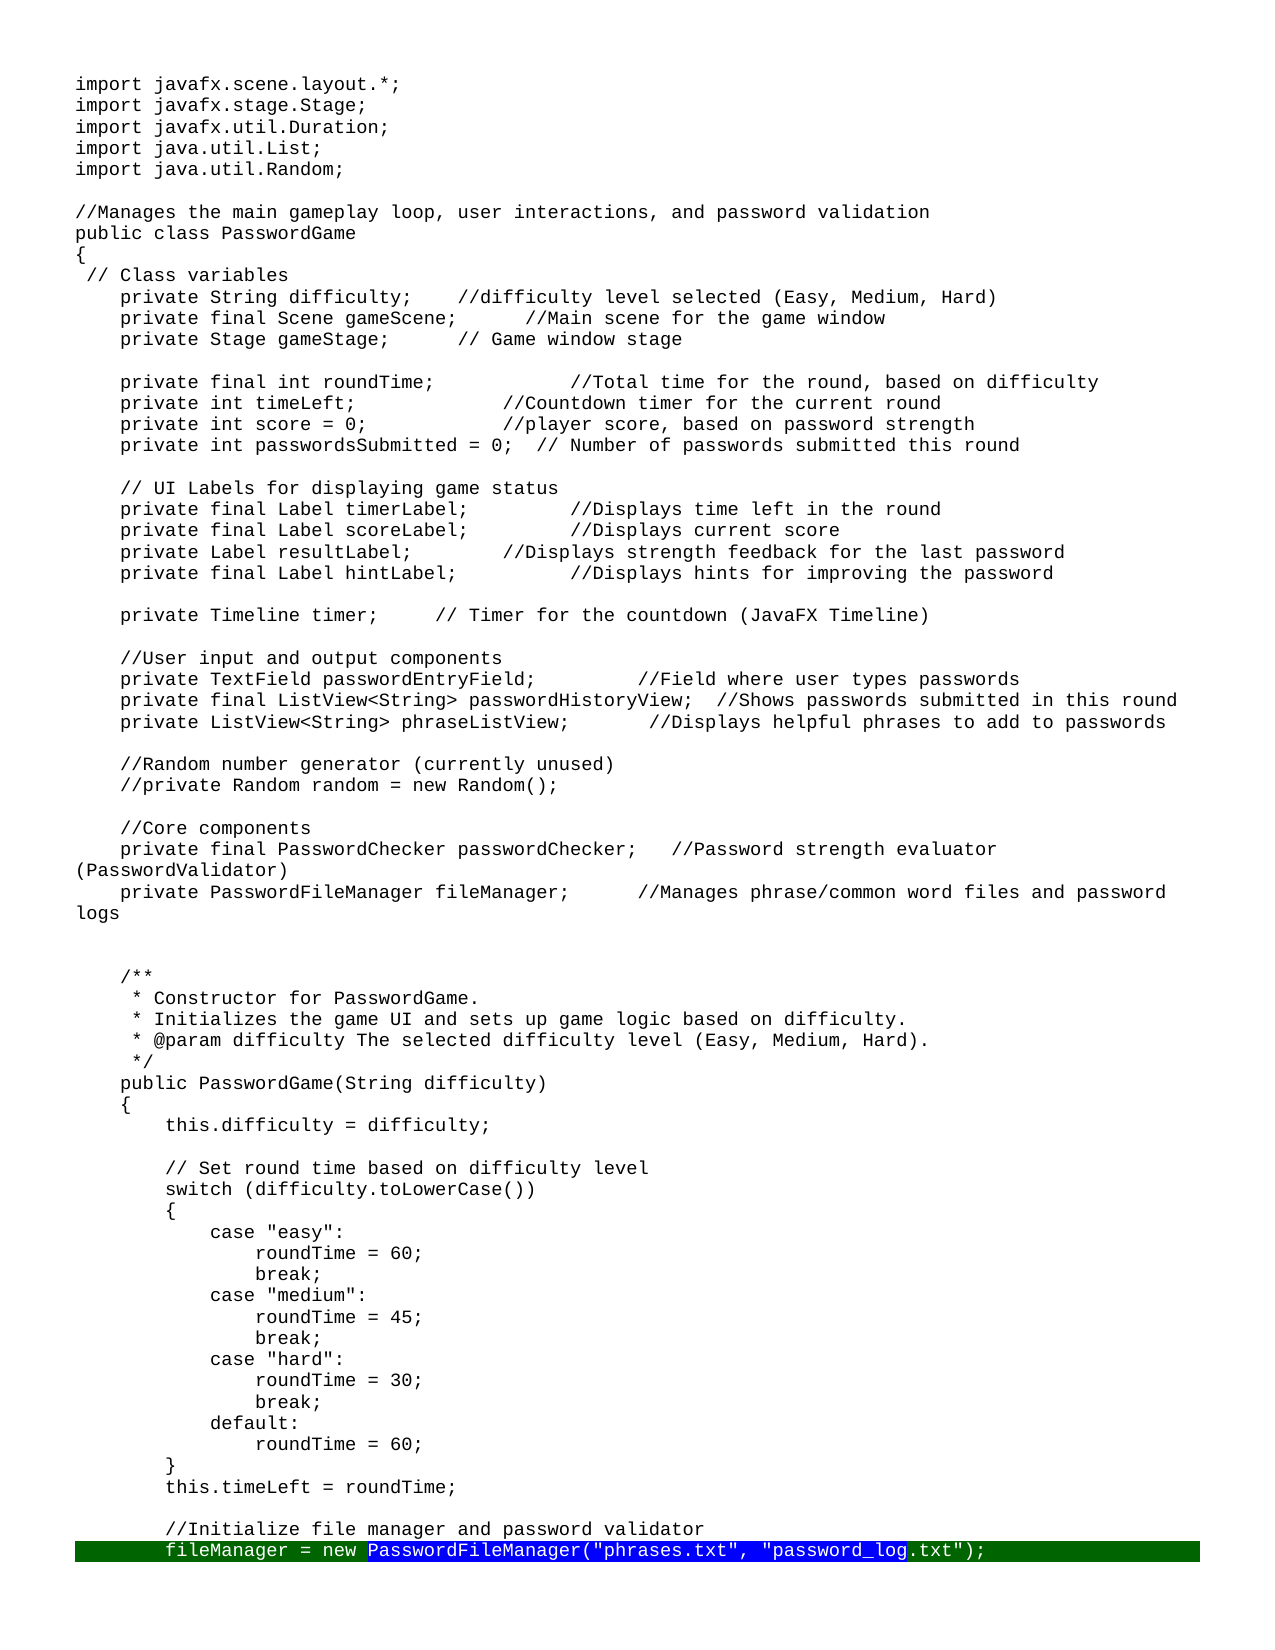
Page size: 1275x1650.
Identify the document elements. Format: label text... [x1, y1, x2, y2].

text // Class variables [75, 266, 1200, 287]
text * Initializes the game UI and sets up game logic based on difficulty. [75, 1010, 1200, 1031]
text import java.util.List; [75, 139, 1200, 160]
text * Constructor for PasswordGame. [75, 989, 1200, 1010]
text //Core components [75, 819, 1200, 840]
text { [75, 1201, 1200, 1222]
text private final ListView<String> passwordHistoryView; //Shows passwords submitted in this round [75, 691, 1200, 712]
text import java.util.Random; [75, 160, 1200, 181]
text { [75, 245, 1200, 266]
text private int timeLeft; //Countdown timer for the current round [75, 394, 1200, 415]
text private final Label hintLabel; //Displays hints for improving the password [75, 564, 1200, 585]
text //User input and output components [75, 649, 1200, 670]
text import javafx.stage.Stage; [75, 96, 1200, 117]
text /** [75, 967, 1200, 989]
text //Manages the main gameplay loop, user interactions, and password validation [75, 202, 1200, 224]
text // Set round time based on difficulty level [75, 1159, 1200, 1180]
text //Random number generator (currently unused) [75, 755, 1200, 776]
text fileManager = new PasswordFileManager("phrases.txt", "password_log.txt"); [75, 1541, 368, 1562]
text private final Scene gameScene; //Main scene for the game window [75, 309, 1200, 330]
text import javafx.scene.layout.*; [75, 75, 1200, 96]
text private TextField passwordEntryField; //Field where user types passwords [75, 670, 1200, 691]
text roundTime = 30; [75, 1371, 1200, 1392]
text //Initialize file manager and password validator [75, 1520, 1200, 1541]
text */ [75, 1052, 1200, 1074]
text roundTime = 45; [75, 1307, 1200, 1329]
text private int passwordsSubmitted = 0; // Number of passwords submitted this round [75, 436, 1200, 457]
text private final int roundTime; //Total time for the round, based on difficulty [75, 372, 1200, 394]
text private final Label timerLabel; //Displays time left in the round [75, 500, 1200, 521]
text private Label resultLabel; //Displays strength feedback for the last password [75, 542, 1200, 564]
text private int score = 0; //player score, based on password strength [75, 415, 1200, 436]
text this.difficulty = difficulty; [75, 1116, 1200, 1137]
text case "medium": [75, 1286, 1200, 1307]
text roundTime = 60; [75, 1244, 1200, 1265]
text break; [75, 1329, 1200, 1350]
text private PasswordFileManager fileManager; //Manages phrase/common word files and password logs [75, 882, 1200, 925]
text case "easy": [75, 1222, 1200, 1244]
text * @param difficulty The selected difficulty level (Easy, Medium, Hard). [75, 1031, 1200, 1052]
text public PasswordGame(String difficulty) [75, 1074, 1200, 1095]
text { [75, 1095, 1200, 1116]
text private Stage gameStage; // Game window stage [75, 330, 1200, 351]
text break; [75, 1392, 1200, 1414]
text switch (difficulty.toLowerCase()) [75, 1180, 1200, 1201]
text private final PasswordChecker passwordChecker; //Password strength evaluator (PasswordValidator) [75, 840, 1200, 882]
text private ListView<String> phraseListView; //Displays helpful phrases to add to passwords [75, 712, 1200, 734]
text private final Label scoreLabel; //Displays current score [75, 521, 1200, 542]
text case "hard": [75, 1350, 1200, 1371]
text import javafx.util.Duration; [75, 117, 1200, 139]
text private Timeline timer; // Timer for the countdown (JavaFX Timeline) [75, 606, 1200, 627]
text fileManager = new PasswordFileManager("phrases.txt", "password_log.txt"); [907, 1541, 1200, 1562]
text default: [75, 1414, 1200, 1435]
text } [75, 1456, 1200, 1477]
text roundTime = 60; [75, 1435, 1200, 1456]
text // UI Labels for displaying game status [75, 479, 1200, 500]
text break; [75, 1265, 1200, 1286]
text public class PasswordGame [75, 224, 1200, 245]
text this.timeLeft = roundTime; [75, 1477, 1200, 1499]
text private String difficulty; //difficulty level selected (Easy, Medium, Hard) [75, 287, 1200, 309]
text //private Random random = new Random(); [75, 776, 1200, 797]
